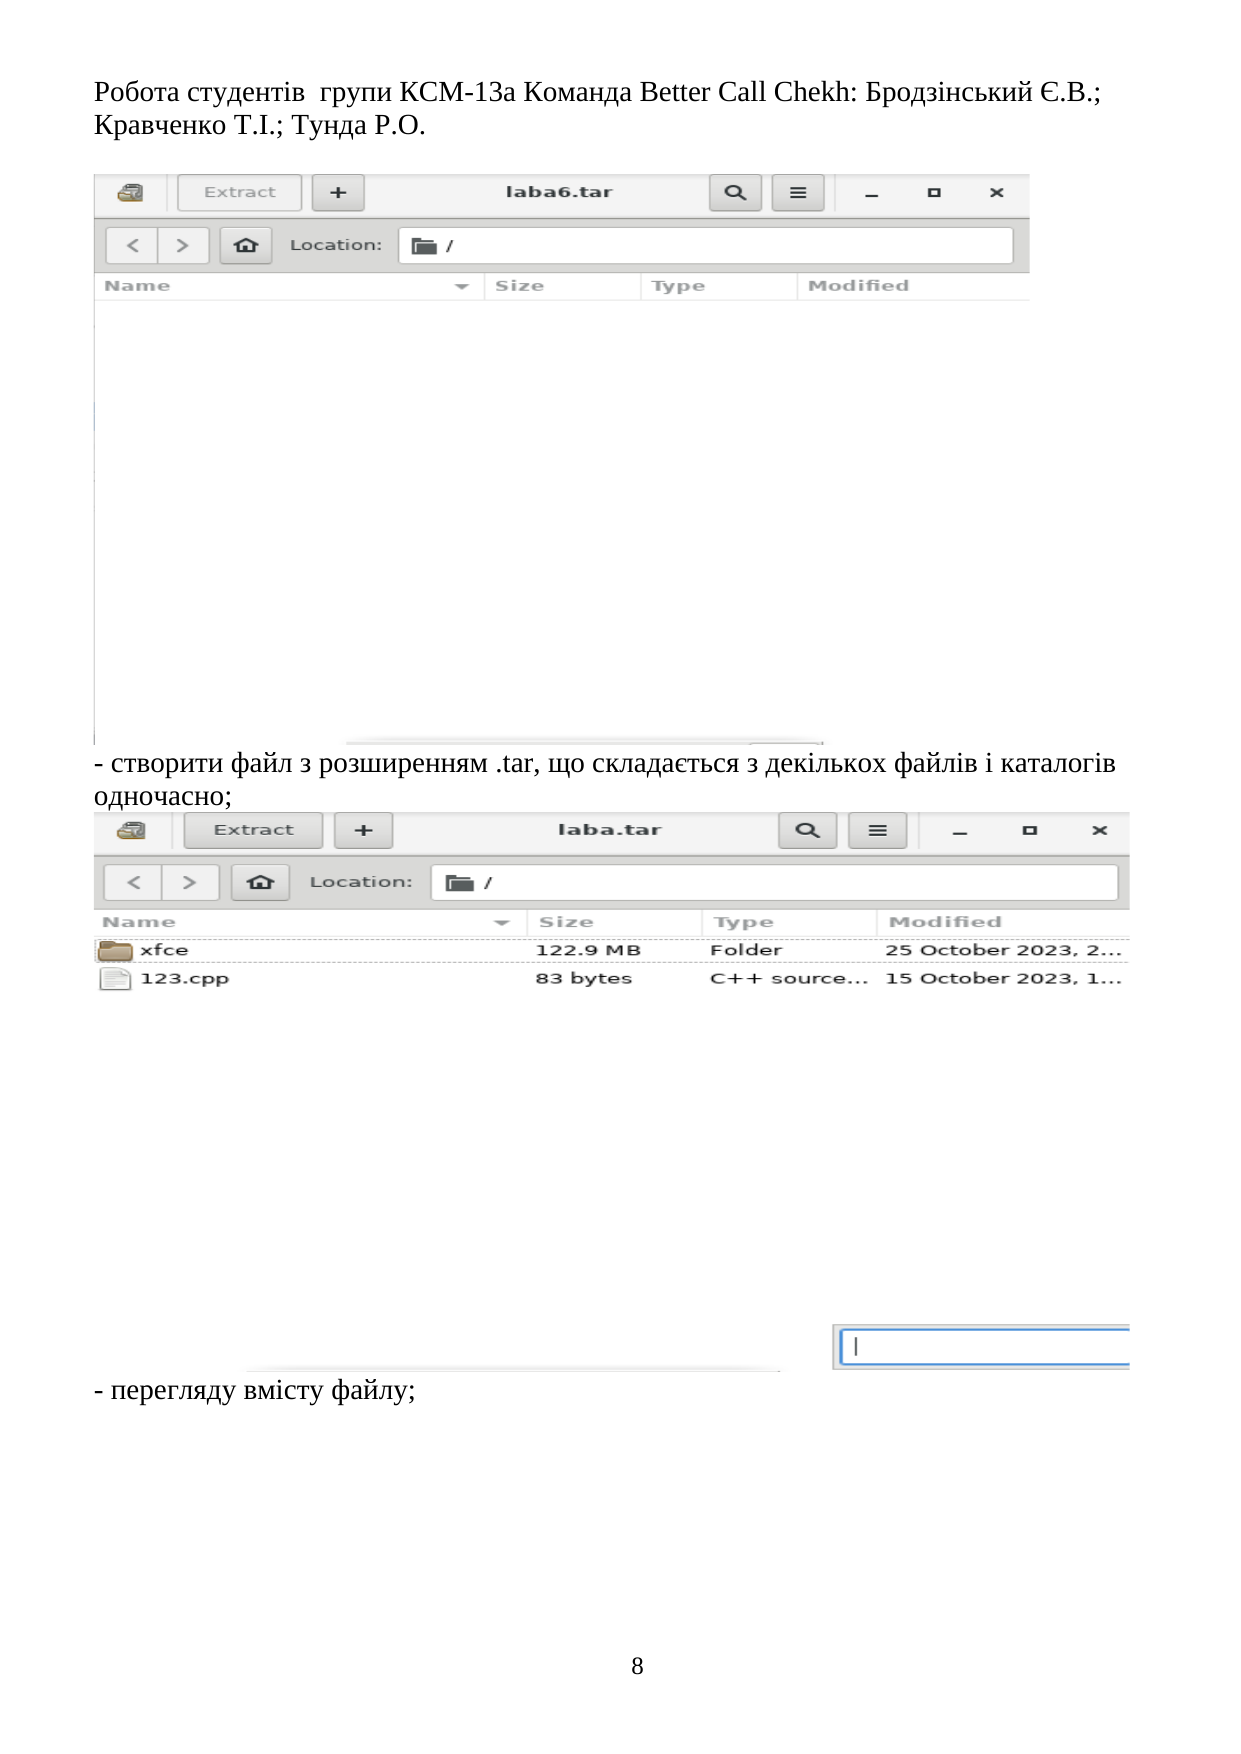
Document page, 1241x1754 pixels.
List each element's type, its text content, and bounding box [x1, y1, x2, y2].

text - перегляду вмісту файлу; [94, 1372, 1181, 1405]
text - створити файл з розширенням .tar, що складається з декількох файлів і каталогів одночасно; [94, 745, 1181, 812]
picture [93, 812, 1130, 1372]
picture [93, 174, 1030, 745]
